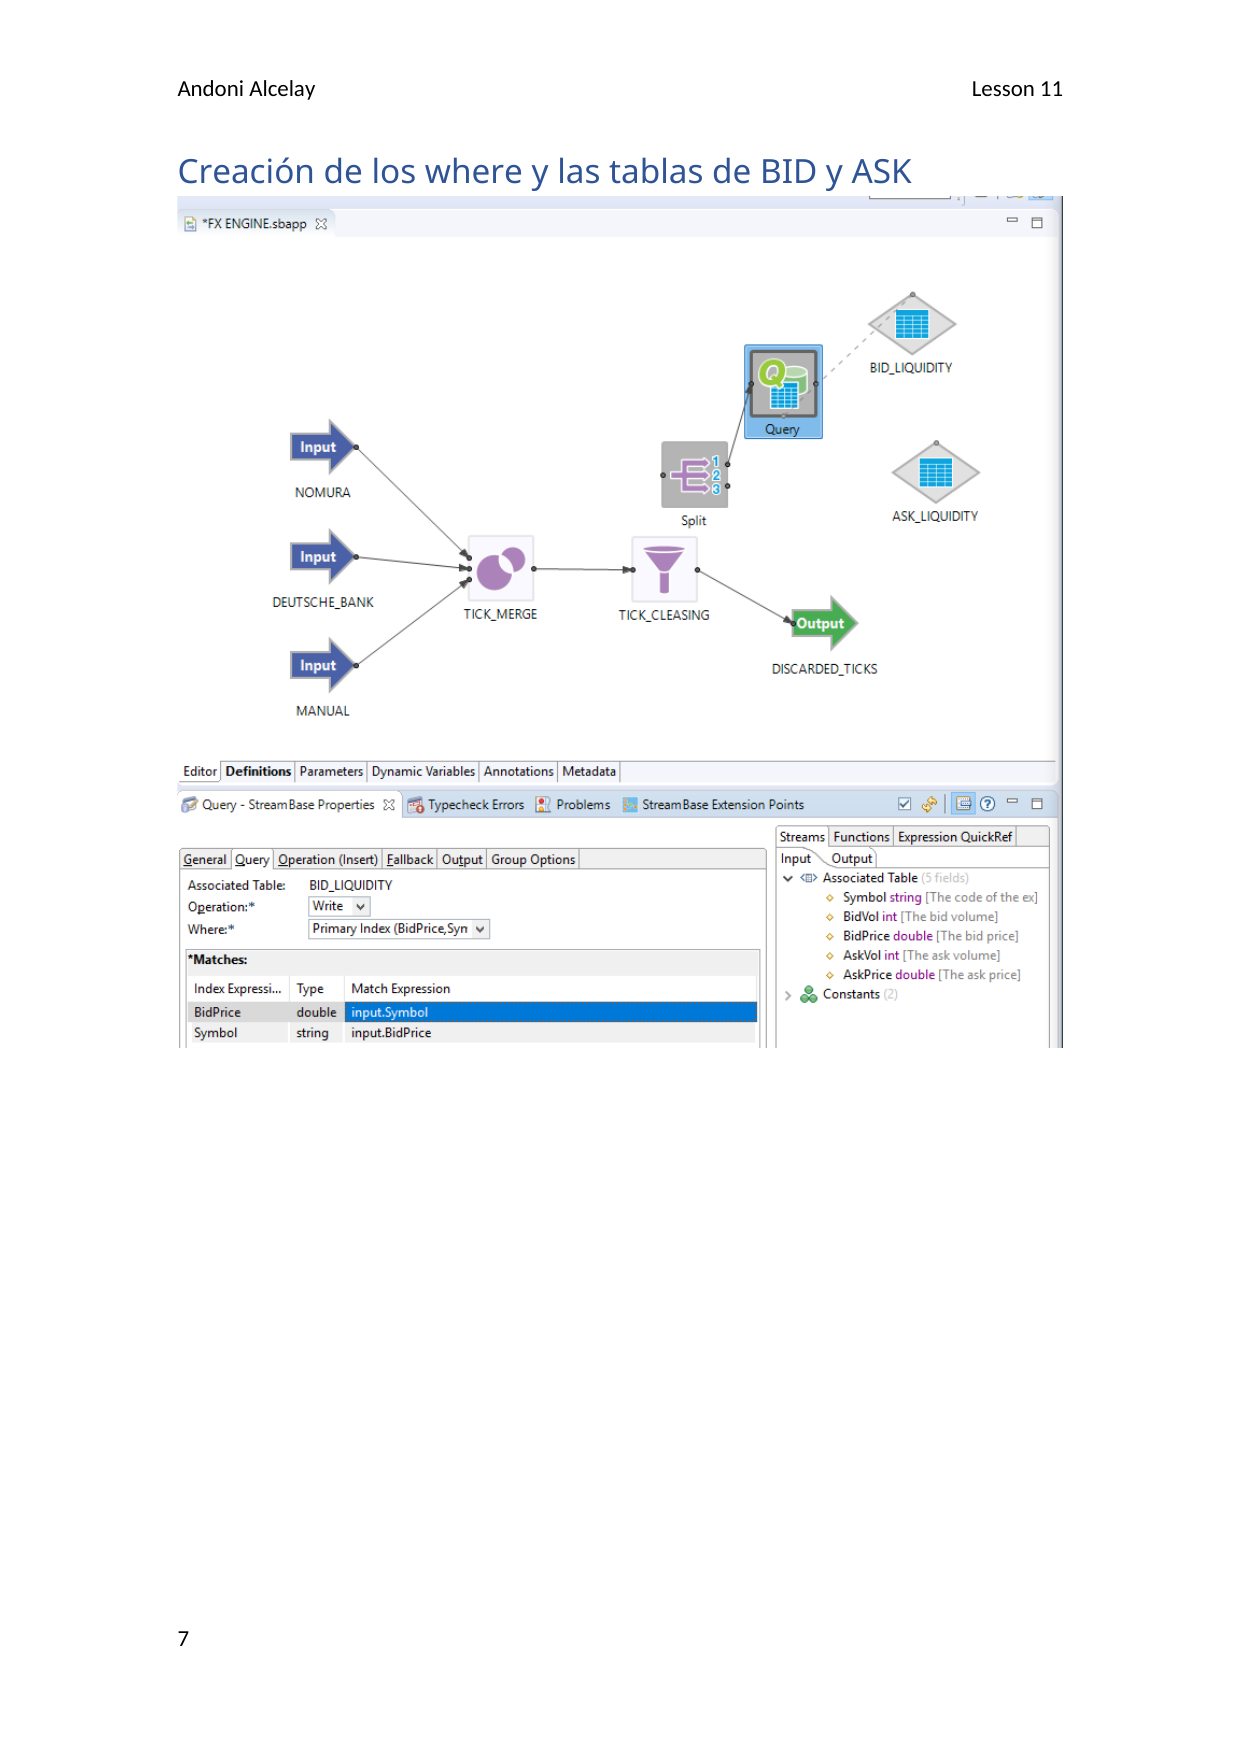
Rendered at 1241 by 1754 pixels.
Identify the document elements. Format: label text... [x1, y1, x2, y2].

subtitle Creación de los where y las tablas de BID y ASK [177, 148, 1063, 193]
picture [177, 196, 1063, 1048]
